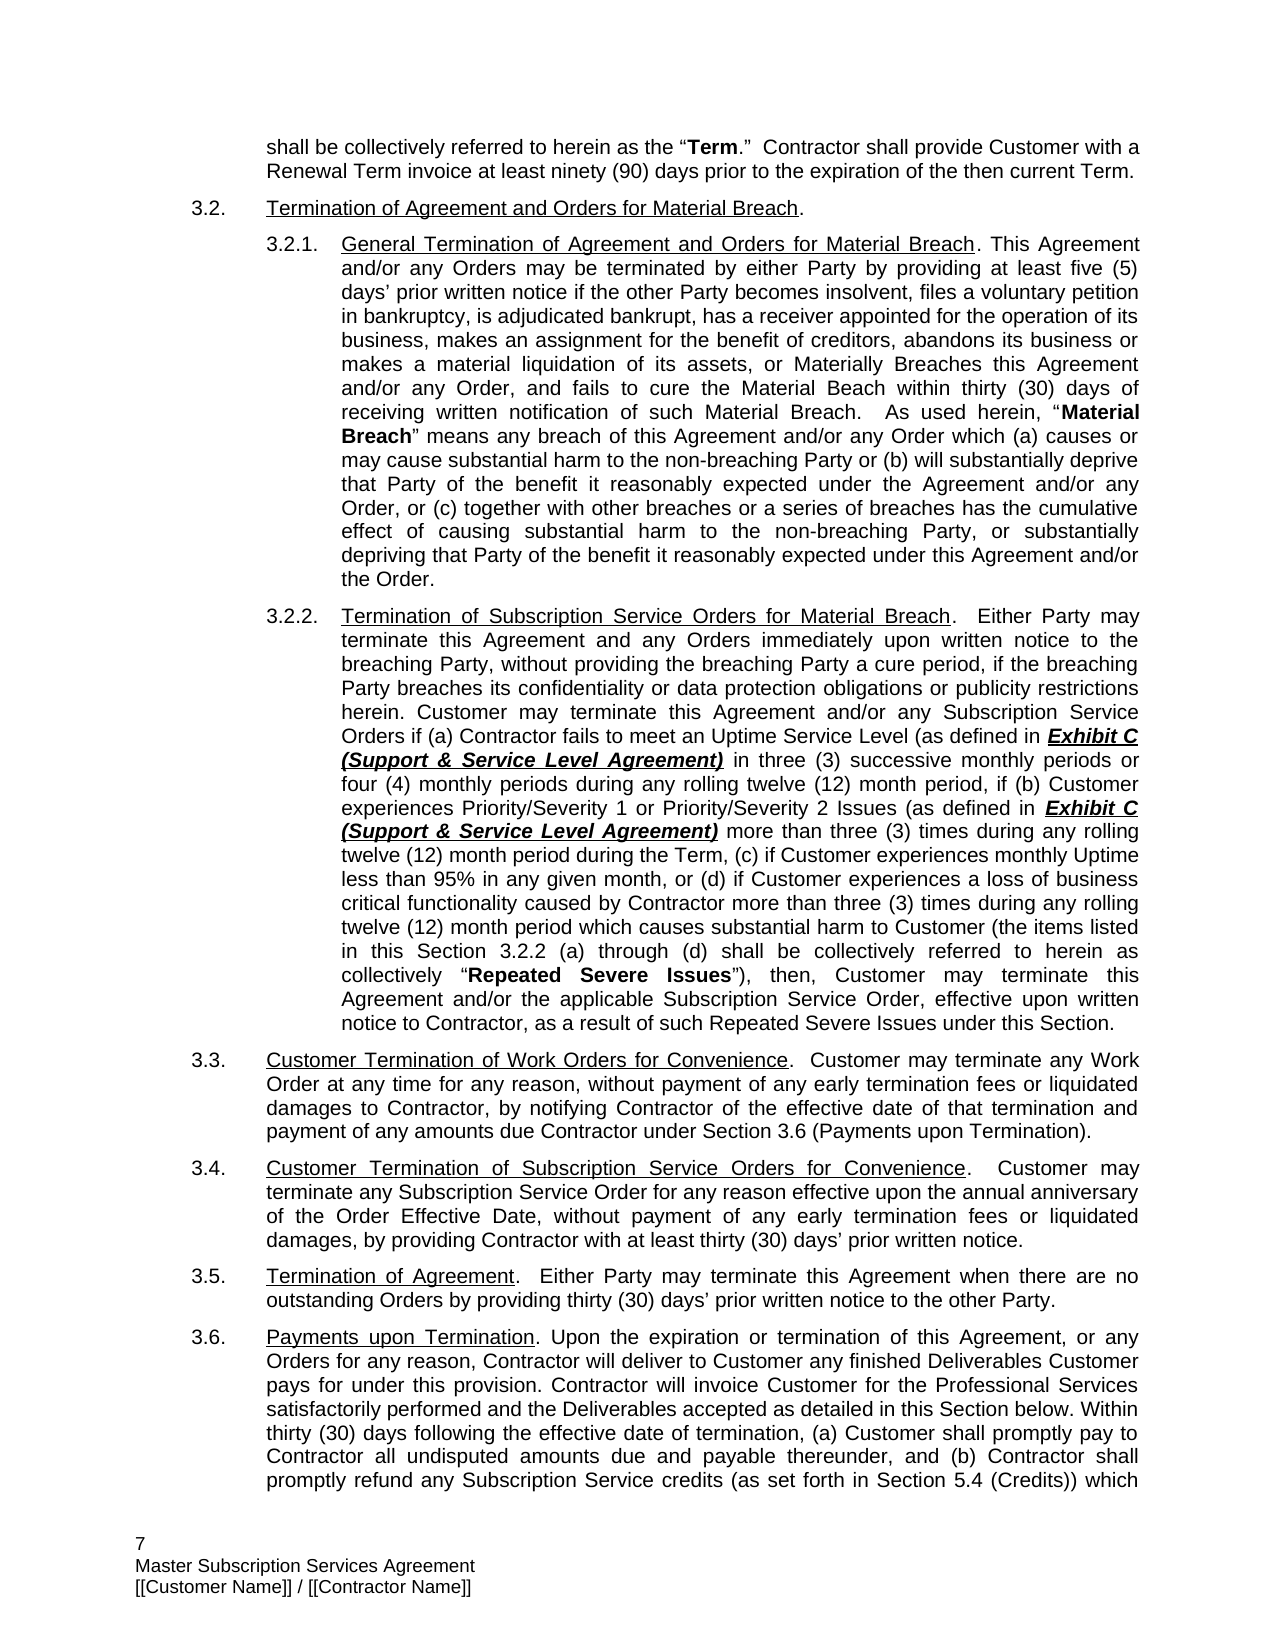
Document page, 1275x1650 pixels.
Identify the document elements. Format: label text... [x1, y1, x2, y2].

list Termination of Agreement. Either Party may terminate this Agreement when there are no outstanding Orders by providing thirty (30) days’ prior written notice to the other Party. [191, 1264, 1140, 1312]
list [191, 1324, 1140, 1492]
list Termination of Agreement and Orders for Material Breach. [191, 195, 1140, 219]
list Customer Termination of Work Orders for Convenience. Customer may terminate any Work Order at any time for any reason, without payment of any early termination fees or liquidated damages to Contractor, by notifying Contractor of the effective date of that termination and payment of any amounts due Contractor under Section 3.6 (Payments upon Termination). [191, 1047, 1140, 1143]
list General Termination of Agreement and Orders for Material Breach. This Agreement and/or any Orders may be terminated by either Party by providing at least five (5) days’ prior written notice if the other Party becomes insolvent, files a voluntary petition in bankruptcy, is adjudicated bankrupt, has a receiver appointed for the operation of its business, makes an assignment for the benefit of creditors, abandons its business or makes a material liquidation of its assets, or Materially Breaches this Agreement and/or any Order, and fails to cure the Material Beach within thirty (30) days of receiving written notification of such Material Breach. As used herein, “Material Breach” means any breach of this Agreement and/or any Order which (a) causes or may cause substantial harm to the non-breaching Party or (b) will substantially deprive that Party of the benefit it reasonably expected under the Agreement and/or any Order, or (c) together with other breaches or a series of breaches has the cumulative effect of causing substantial harm to the non-breaching Party, or substantially depriving that Party of the benefit it reasonably expected under this Agreement and/or the Order. [266, 232, 1140, 591]
list Termination of Subscription Service Orders for Material Breach. Either Party may terminate this Agreement and any Orders immediately upon written notice to the breaching Party, without providing the breaching Party a cure period, if the breaching Party breaches its confidentiality or data protection obligations or publicity restrictions herein. Customer may terminate this Agreement and/or any Subscription Service Orders if (a) Contractor fails to meet an Uptime Service Level (as defined in Exhibit C (Support & Service Level Agreement) in three (3) successive monthly periods or four (4) monthly periods during any rolling twelve (12) month period, if (b) Customer experiences Priority/Severity 1 or Priority/Severity 2 Issues (as defined in Exhibit C (Support & Service Level Agreement) more than three (3) times during any rolling twelve (12) month period during the Term, (c) if Customer experiences monthly Uptime less than 95% in any given month, or (d) if Customer experiences a loss of business critical functionality caused by Contractor more than three (3) times during any rolling twelve (12) month period which causes substantial harm to Customer (the items listed in this Section 3.2.2 (a) through (d) shall be collectively referred to herein as collectively “Repeated Severe Issues”), then, Customer may terminate this Agreement and/or the applicable Subscription Service Order, effective upon written notice to Contractor, as a result of such Repeated Severe Issues under this Section. [266, 604, 1140, 1035]
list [191, 135, 1140, 183]
list Customer Termination of Subscription Service Orders for Convenience. Customer may terminate any Subscription Service Order for any reason effective upon the annual anniversary of the Order Effective Date, without payment of any early termination fees or liquidated damages, by providing Contractor with at least thirty (30) days’ prior written notice. [191, 1156, 1140, 1252]
